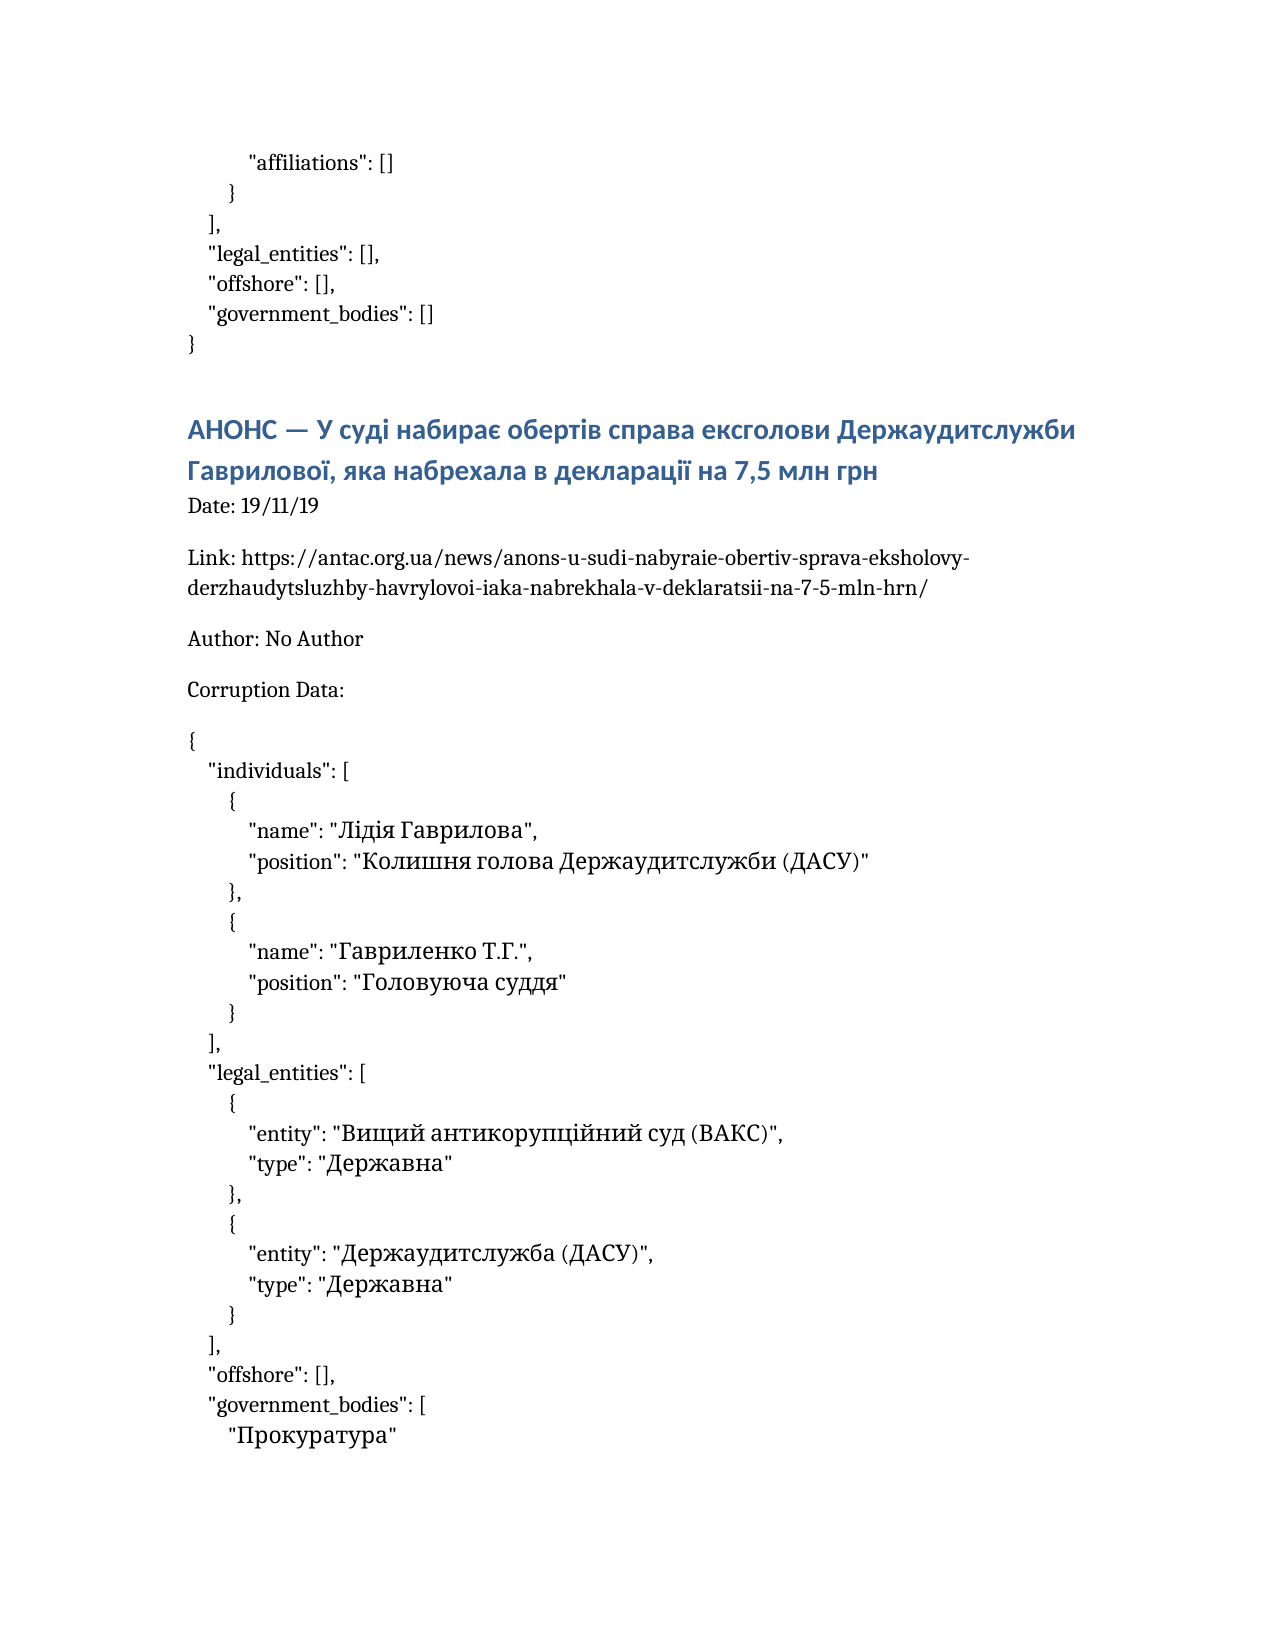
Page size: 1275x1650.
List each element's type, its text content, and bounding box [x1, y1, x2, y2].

text Corruption Data: [187, 677, 1087, 703]
subtitle АНОНС — У суді набирає обертів справа ексголови Держаудитслужби Гаврилової, яка набрехала в декларації на 7,5 млн грн [187, 411, 1087, 488]
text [187, 728, 1087, 1449]
text Date: 19/11/19 [187, 493, 1087, 520]
text Link: https://antac.org.ua/news/anons-u-sudi-nabyraie-obertiv-sprava-eksholovy-derzhaudytsluzhby-havrylovoi-iaka-nabrekhala-v-deklaratsii-na-7-5-mln-hrn/ [187, 544, 1087, 601]
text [187, 150, 1087, 358]
text Author: No Author [187, 626, 1087, 652]
